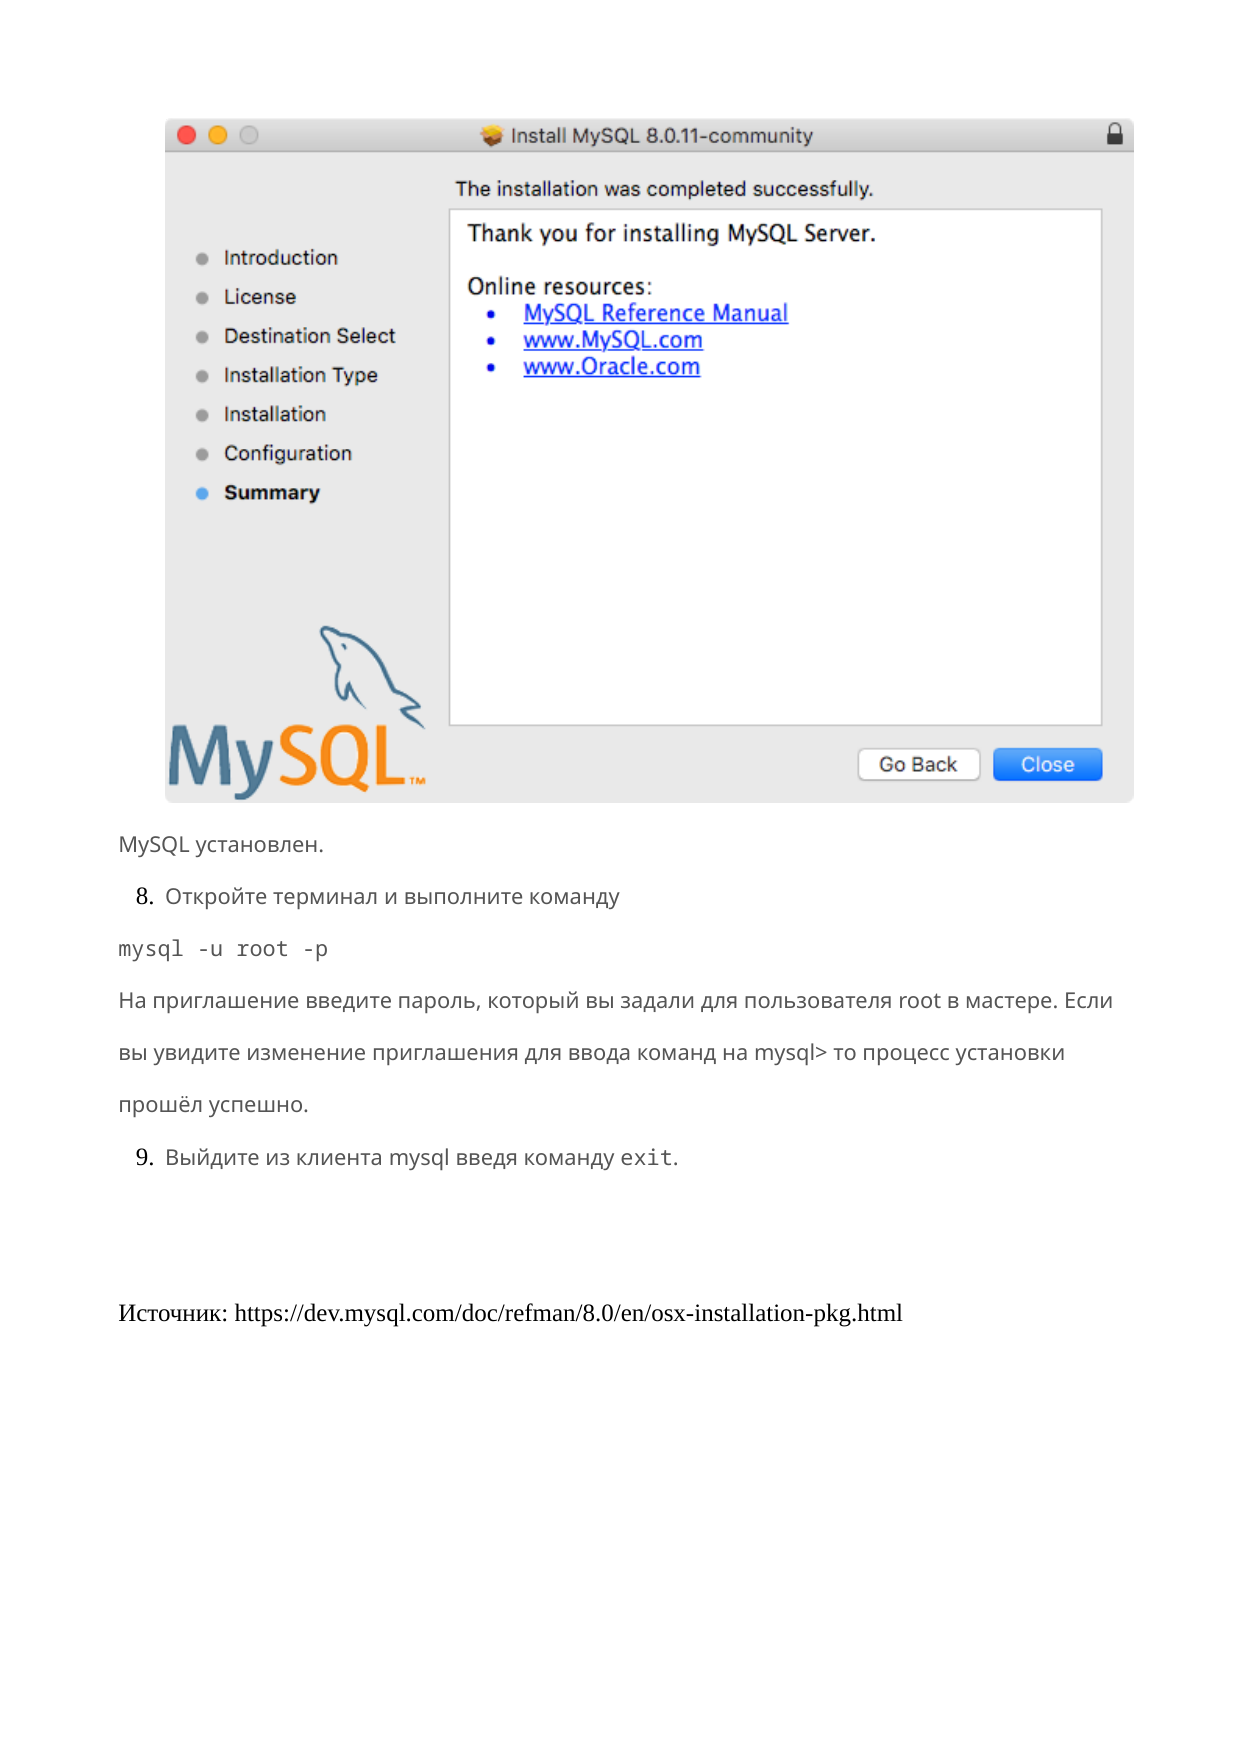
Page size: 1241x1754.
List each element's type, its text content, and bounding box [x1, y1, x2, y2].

picture [165, 118, 1134, 803]
list Откройте терминал и выполните команду [136, 881, 1122, 911]
text На приглашение введите пароль, который вы задали для пользователя root в мастере. Если вы увидите изменение приглашения для ввода команд на mysql> то процесс установки прошёл успешно. [118, 985, 1122, 1119]
text mysql -u root -p [118, 933, 1122, 963]
text MySQL установлен. [118, 829, 1122, 859]
text Источник: https://dev.mysql.com/doc/refman/8.0/en/osx-installation-pkg.html [118, 1298, 1122, 1377]
list Выйдите из клиента mysql введя команду exit. [136, 1142, 1122, 1171]
